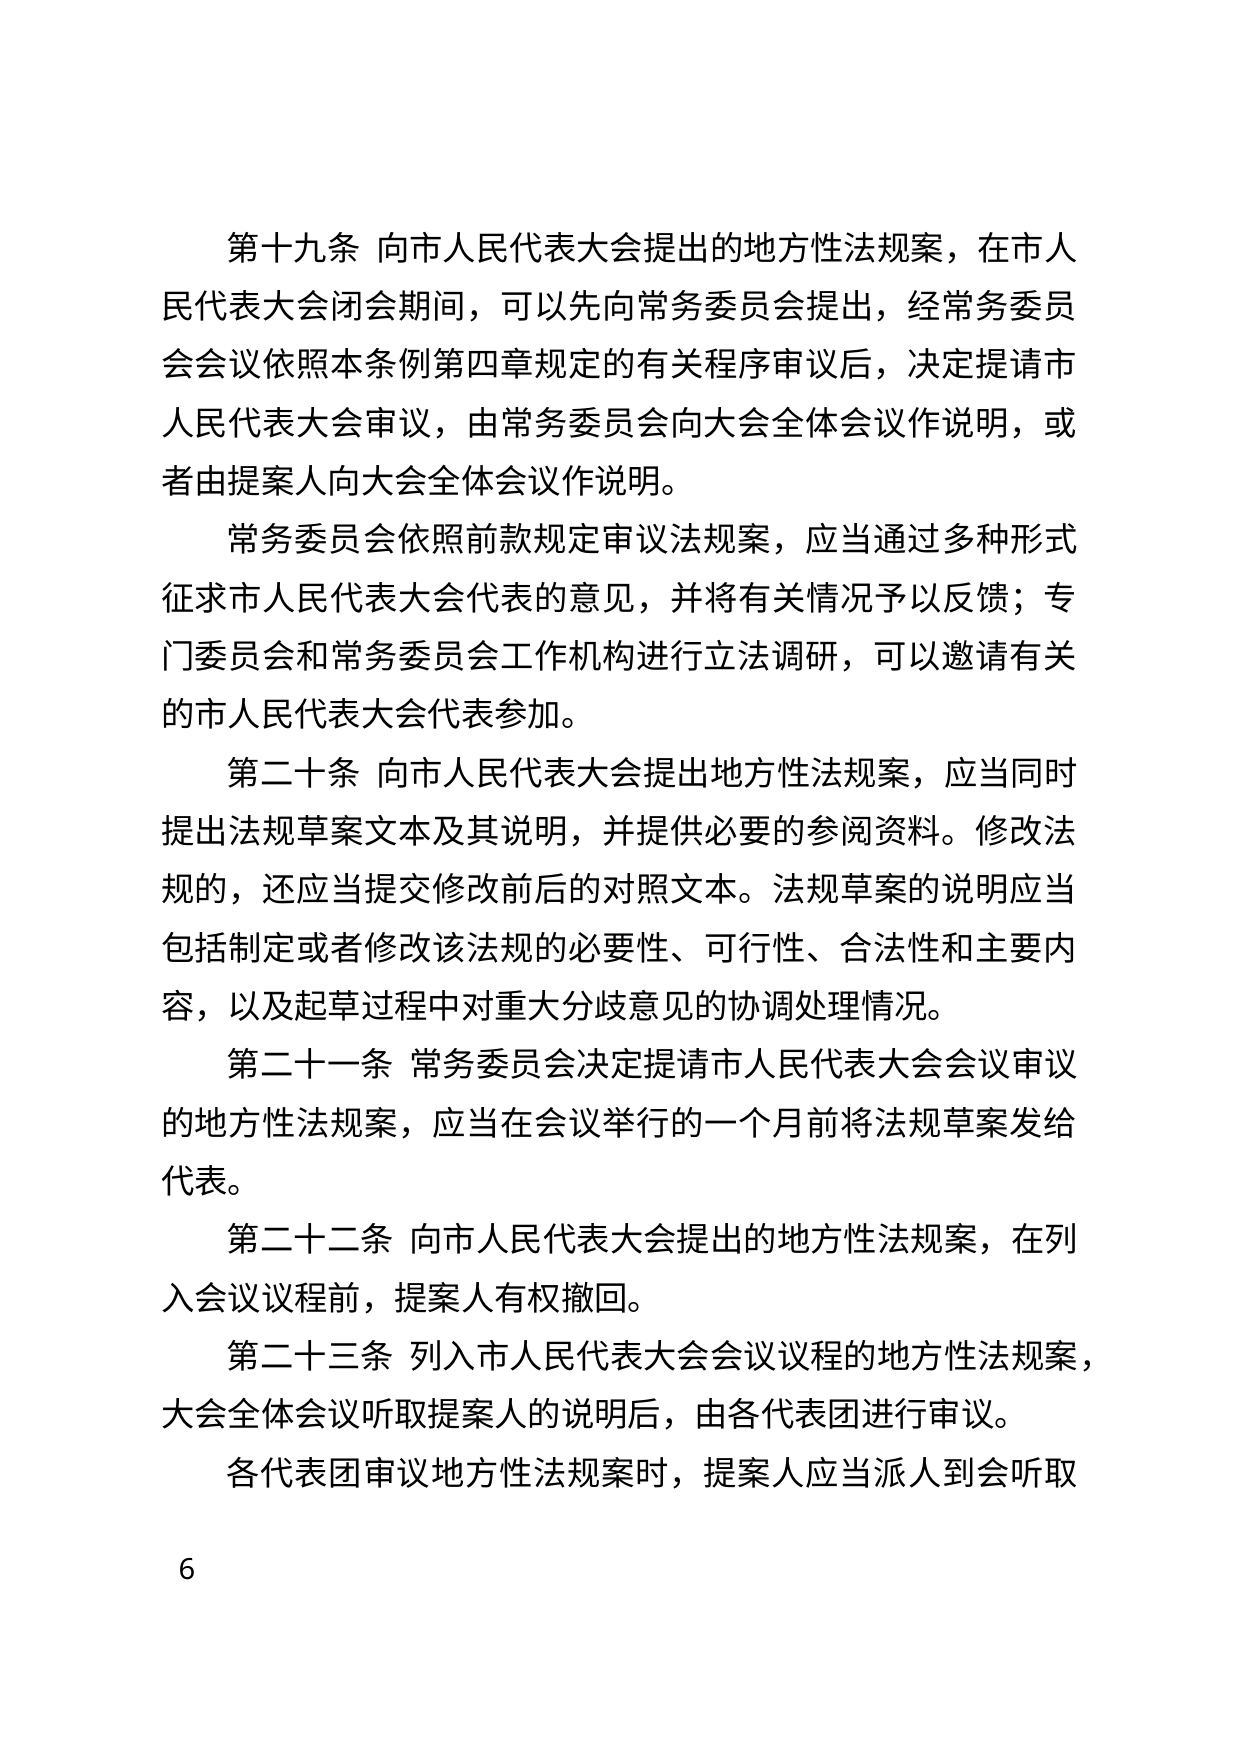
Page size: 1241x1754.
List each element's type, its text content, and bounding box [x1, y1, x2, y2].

text 第二十条 向市人民代表大会提出地方性法规案，应当同时提出法规草案文本及其说明，并提供必要的参阅资料。修改法规的，还应当提交修改前后的对照文本。法规草案的说明应当包括制定或者修改该法规的必要性、可行性、合法性和主要内容，以及起草过程中对重大分歧意见的协调处理情况。 [161, 738, 1079, 1030]
text 第二十三条 列入市人民代表大会会议议程的地方性法规案，大会全体会议听取提案人的说明后，由各代表团进行审议。 [161, 1322, 1079, 1438]
text 常务委员会依照前款规定审议法规案，应当通过多种形式征求市人民代表大会代表的意见，并将有关情况予以反馈；专门委员会和常务委员会工作机构进行立法调研，可以邀请有关的市人民代表大会代表参加。 [161, 505, 1079, 738]
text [161, 1438, 1079, 1497]
text 第二十一条 常务委员会决定提请市人民代表大会会议审议的地方性法规案，应当在会议举行的一个月前将法规草案发给代表。 [161, 1030, 1079, 1205]
text 第十九条 向市人民代表大会提出的地方性法规案，在市人民代表大会闭会期间，可以先向常务委员会提出，经常务委员会会议依照本条例第四章规定的有关程序审议后，决定提请市人民代表大会审议，由常务委员会向大会全体会议作说明，或者由提案人向大会全体会议作说明。 [161, 213, 1079, 505]
text 第二十二条 向市人民代表大会提出的地方性法规案，在列入会议议程前，提案人有权撤回。 [161, 1205, 1079, 1322]
